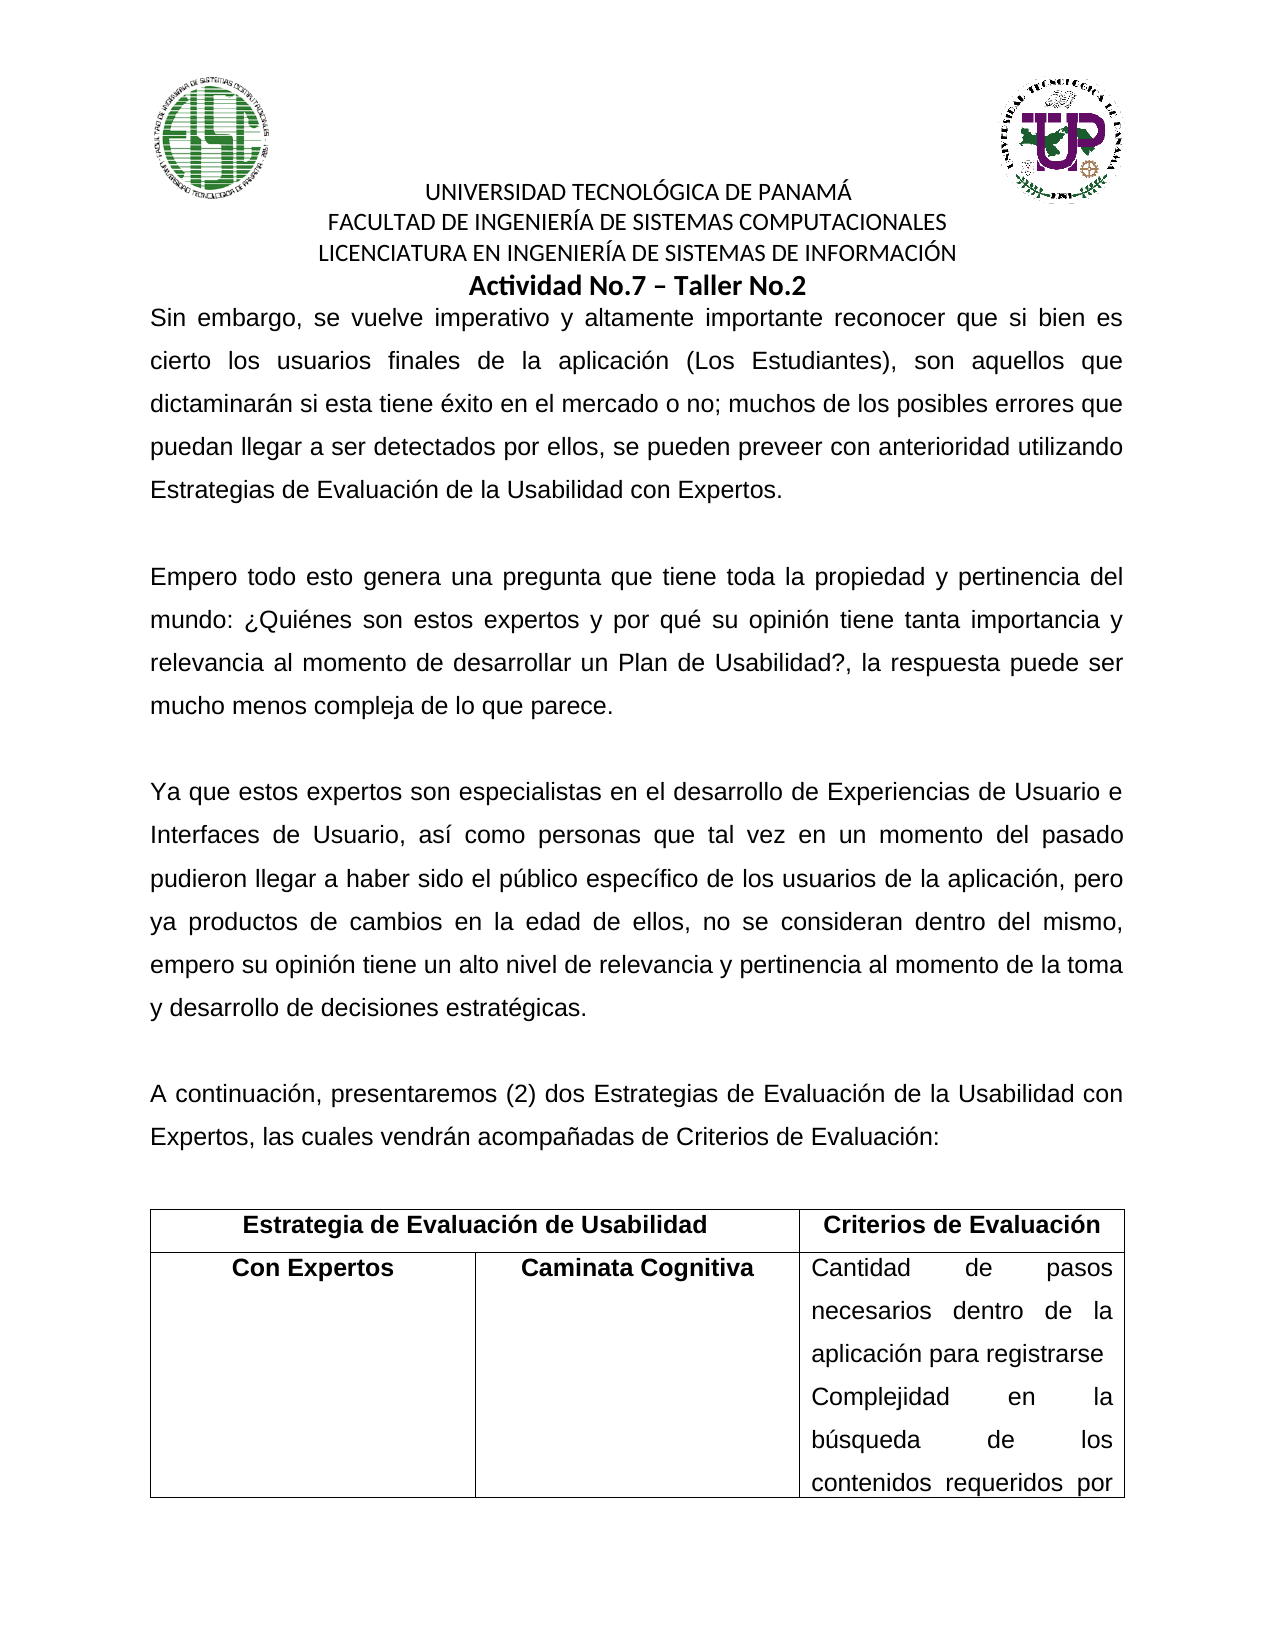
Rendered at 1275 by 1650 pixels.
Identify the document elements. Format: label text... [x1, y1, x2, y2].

text Sin embargo, se vuelve imperativo y altamente importante reconocer que si bien es cierto los usuarios finales de la aplicación (Los Estudiantes), son aquellos que dictaminarán si esta tiene éxito en el mercado o no; muchos de los posibles errores que puedan llegar a ser detectados por ellos, se pueden preveer con anterioridad utilizando Estrategias de Evaluación de la Usabilidad con Expertos. [150, 303, 1125, 504]
picture [150, 73, 272, 201]
table_header Estrategia de Evaluación de Usabilidad [151, 1210, 799, 1252]
text Ya que estos expertos son especialistas en el desarrollo de Experiencias de Usuario e Interfaces de Usuario, así como personas que tal vez en un momento del pasado pudieron llegar a haber sido el público específico de los usuarios de la aplicación, pero ya productos de cambios en la edad de ellos, no se consideran dentro del mismo, empero su opinión tiene un alto nivel de relevancia y pertinencia al momento de la toma y desarrollo de decisiones estratégicas. [150, 777, 1125, 1022]
text Empero todo esto genera una pregunta que tiene toda la propiedad y pertinencia del mundo: ¿Quiénes son estos expertos y por qué su opinión tiene tanta importancia y relevancia al momento de desarrollar un Plan de Usabilidad?, la respuesta puede ser mucho menos compleja de lo que parece. [150, 562, 1125, 720]
text A continuación, presentaremos (2) dos Estrategias de Evaluación de la Usabilidad con Expertos, las cuales vendrán acompañadas de Criterios de Evaluación: [150, 1079, 1125, 1151]
table_cell Caminata Cognitiva [476, 1253, 799, 1497]
table_cell Con Expertos [151, 1253, 475, 1497]
table_header Criterios de Evaluación [800, 1210, 1124, 1252]
picture [996, 75, 1125, 204]
